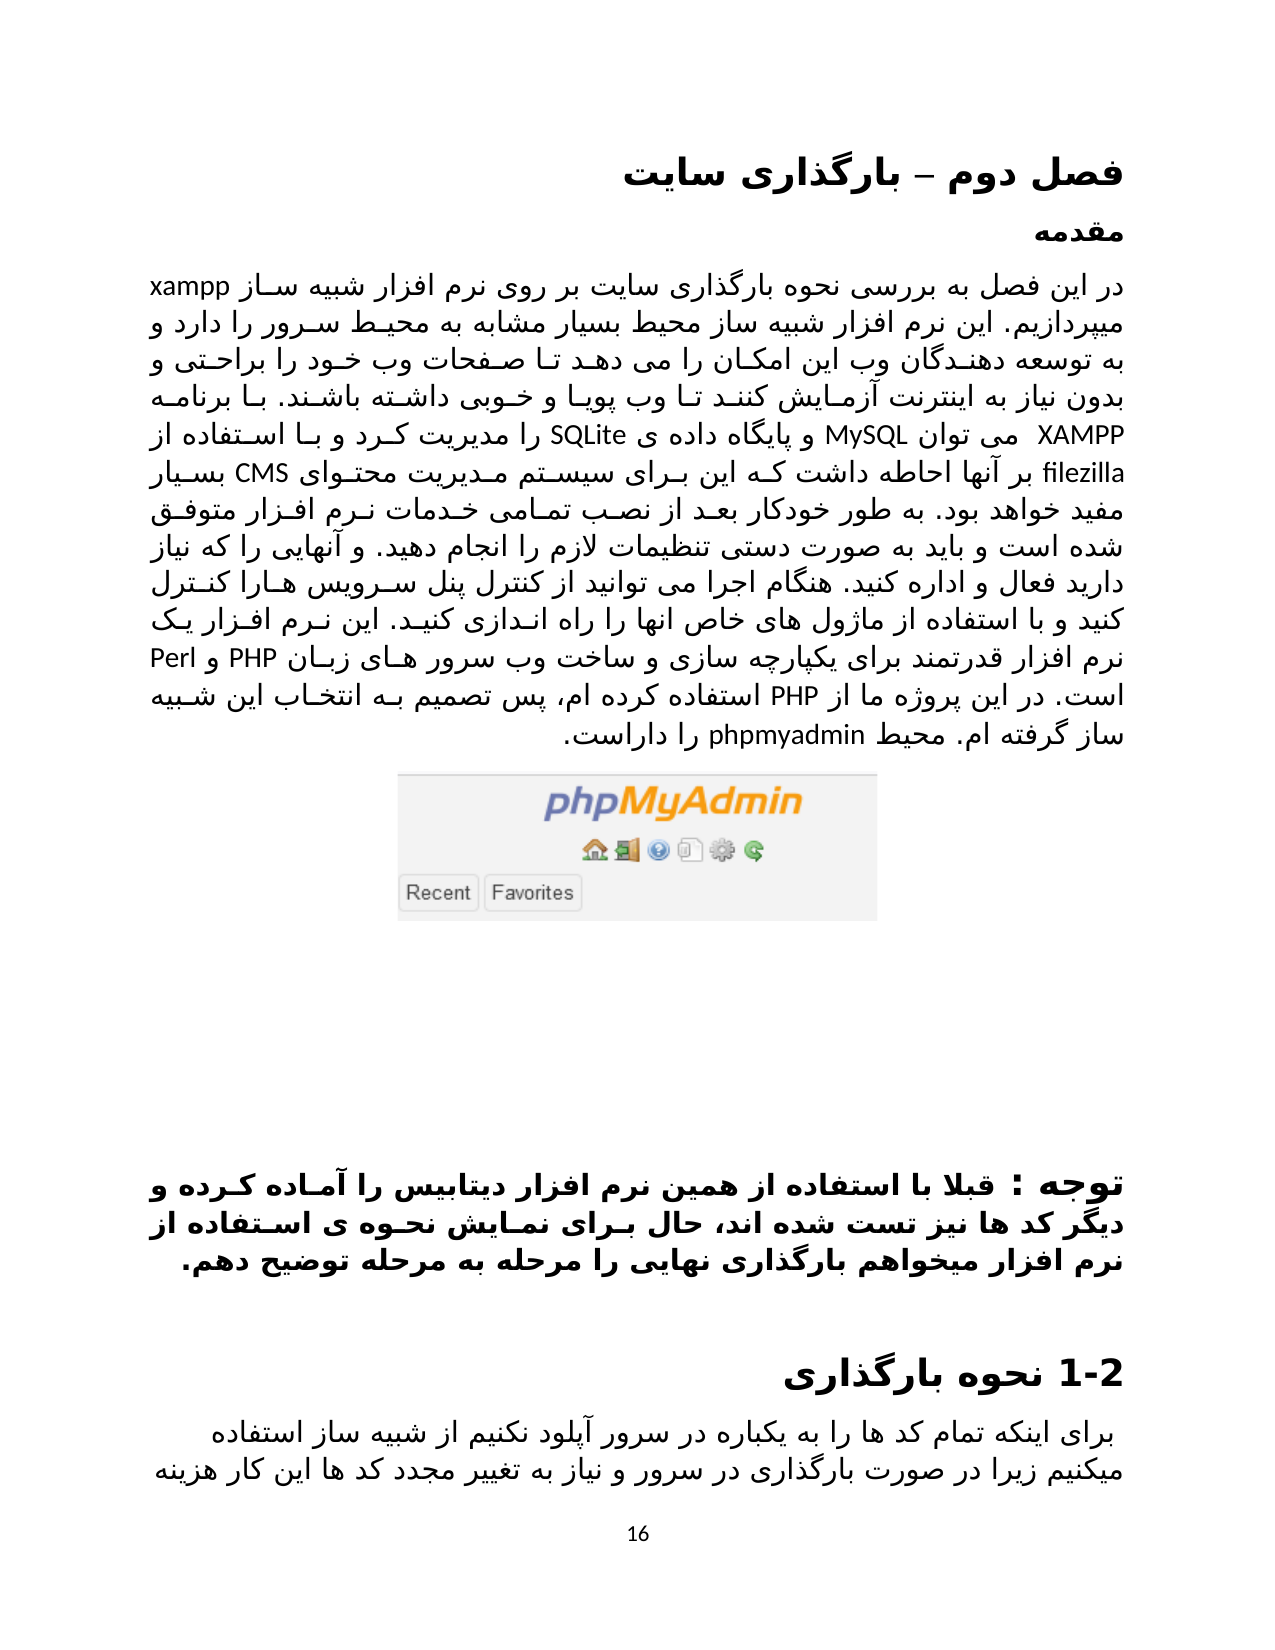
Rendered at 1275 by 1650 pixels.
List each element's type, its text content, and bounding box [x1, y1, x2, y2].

picture [397, 771, 878, 921]
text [150, 1415, 1125, 1486]
text 1-2 نحوه بارگذاری [150, 1352, 1125, 1395]
text در این فصل به بررسی نحوه بارگذاری سایت بر روی نرم افزار شبیه ساز xampp میپردازیم. این نرم افزار شبیه ساز محیط بسیار مشابه به محیط سرور را دارد و به توسعه دهندگان وب این امکان را می دهد تا صفحات وب خود را براحتی و بدون نیاز به اینترنت آزمایش کنند تا وب پویا و خوبی داشته باشند. با برنامه XAMPP می توان MySQL و پایگاه داده ی SQLite را مدیریت کرد و با استفاده از filezilla بر آنها احاطه داشت که این برای سیستم مدیریت محتوای CMS بسیار مفید خواهد بود. به طور خودکار بعد از نصب تمامی خدمات نرم افزار متوفق شده است و باید به صورت دستی تنظیمات لازم را انجام دهید. و آنهایی را که نیاز دارید فعال و اداره کنید. هنگام اجرا می توانید از کنترل پنل سرویس هارا کنترل کنید و با استفاده از ماژول های خاص انها را راه اندازی کنید. این نرم افزار یک نرم افزار قدرتمند برای یکپارچه سازی و ساخت وب سرور های زبان PHP و Perl است. در این پروژه ما از PHP استفاده کرده ام، پس تصمیم به انتخاب این شبیه ساز گرفته ام. محیط phpmyadmin را داراست. [150, 267, 1125, 751]
text توجه : قبلا با استفاده از همین نرم افزار دیتابیس را آماده کرده و دیگر کد ها نیز تست شده اند، حال برای نمایش نحوه ی استفاده از نرم افزار میخواهم بارگذاری نهایی را مرحله به مرحله توضیح دهم. [150, 1160, 1125, 1277]
text فصل دوم – بارگذاری سایت [150, 150, 1125, 194]
text مقدمه [150, 214, 1125, 248]
